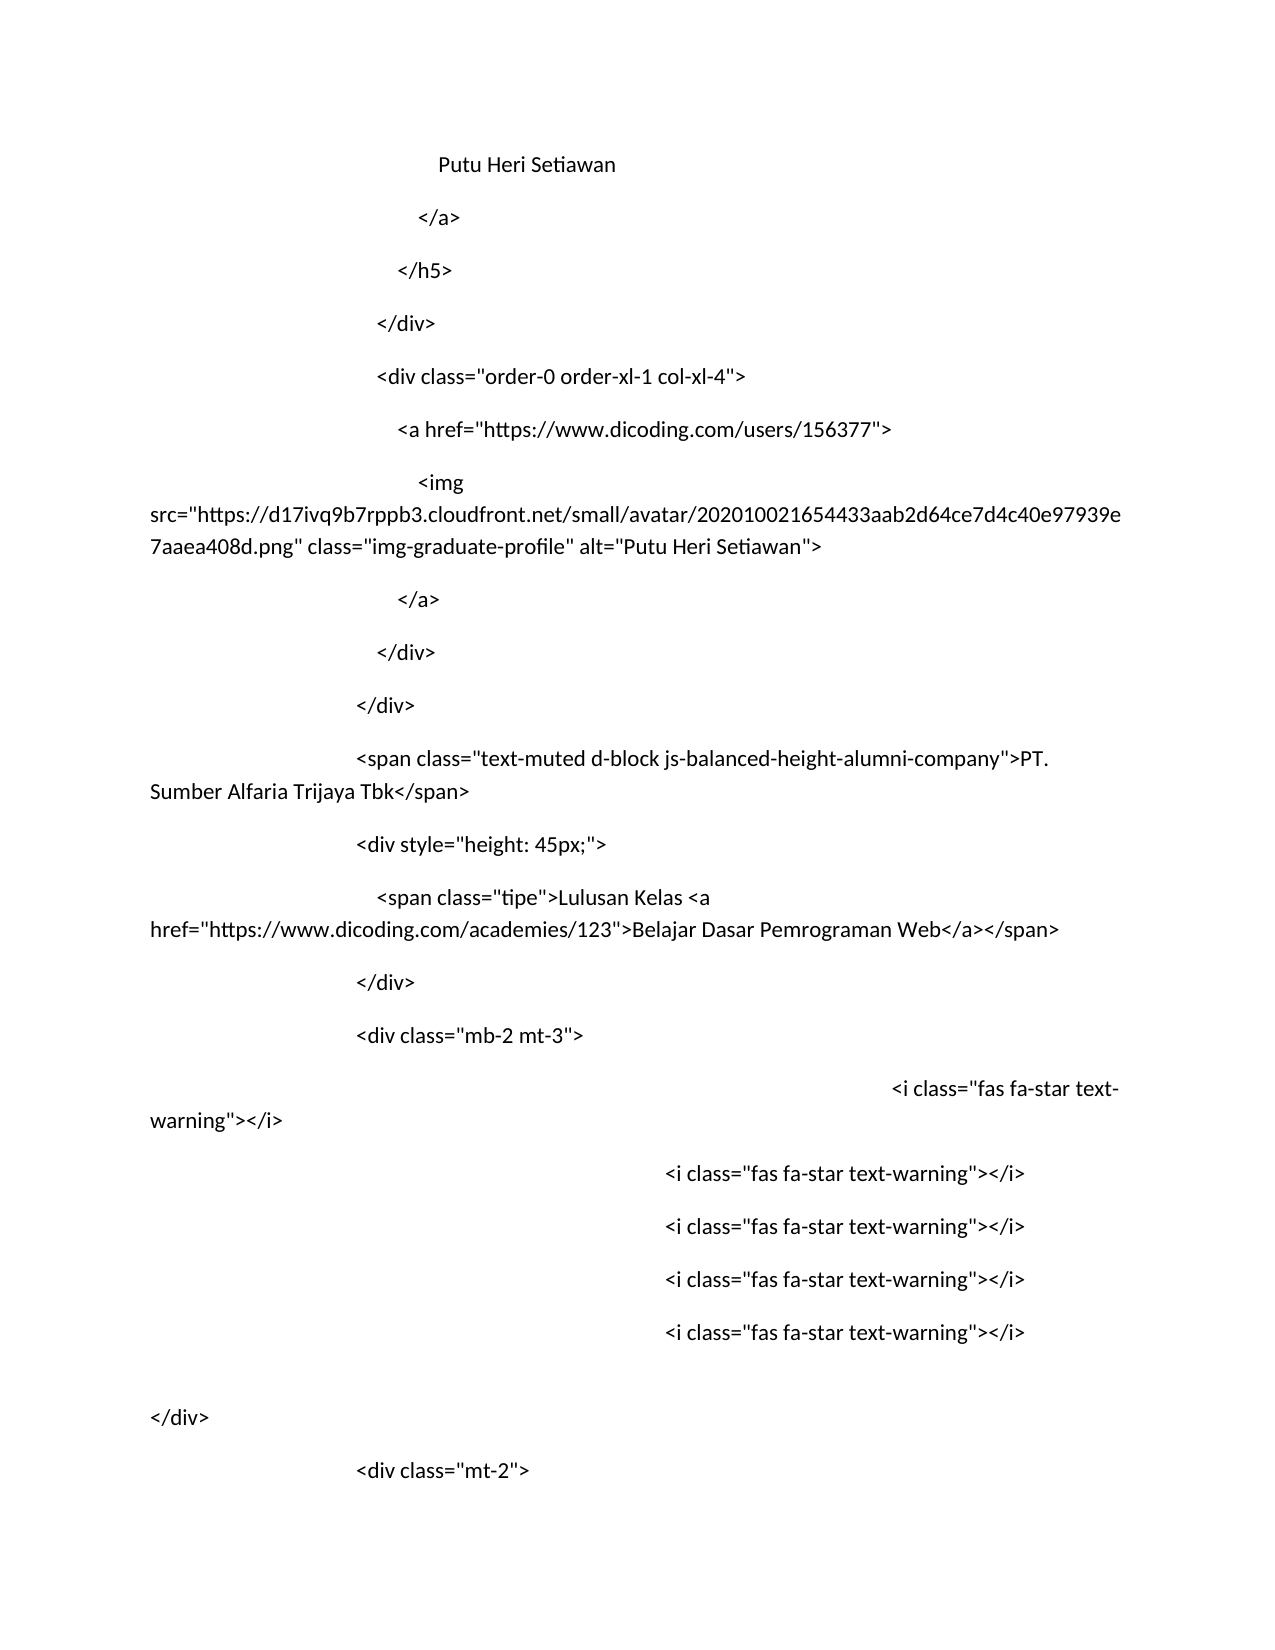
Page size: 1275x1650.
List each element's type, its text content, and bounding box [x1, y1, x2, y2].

text <img src="https://d17ivq9b7rppb3.cloudfront.net/small/avatar/202010021654433aab2d64ce7d4c40e97939e7aaea408d.png" class="img-graduate-profile" alt="Putu Heri Setiawan"> [150, 468, 1125, 561]
text <i class="fas fa-star text-warning"></i> [150, 1159, 1125, 1187]
text </div> [150, 309, 1125, 337]
text Putu Heri Setiawan [150, 150, 1125, 178]
text <div style="height: 45px;"> [150, 830, 1125, 858]
text <div class="order-0 order-xl-1 col-xl-4"> [150, 362, 1125, 390]
text </div> [150, 692, 1125, 719]
text <div class="mt-2"> [150, 1457, 1125, 1484]
text <i class="fas fa-star text-warning"></i> [150, 1212, 1125, 1240]
text <i class="fas fa-star text-warning"></i> [150, 1265, 1125, 1293]
text </h5> [150, 256, 1125, 284]
text <span class="tipe">Lulusan Kelas <a href="https://www.dicoding.com/academies/123">Belajar Dasar Pemrograman Web</a></span> [150, 883, 1125, 943]
text <a href="https://www.dicoding.com/users/156377"> [150, 415, 1125, 443]
text </div> [150, 638, 1125, 667]
text <span class="text-muted d-block js-balanced-height-alumni-company">PT. Sumber Alfaria Trijaya Tbk</span> [150, 744, 1125, 805]
text </a> [150, 586, 1125, 613]
text <div class="mb-2 mt-3"> [150, 1021, 1125, 1049]
text </div> [150, 968, 1125, 996]
text </div> [150, 1371, 1125, 1432]
text <i class="fas fa-star text-warning"></i> [150, 1318, 1125, 1346]
text <i class="fas fa-star text-warning"></i> [150, 1074, 1125, 1134]
text </a> [150, 203, 1125, 231]
